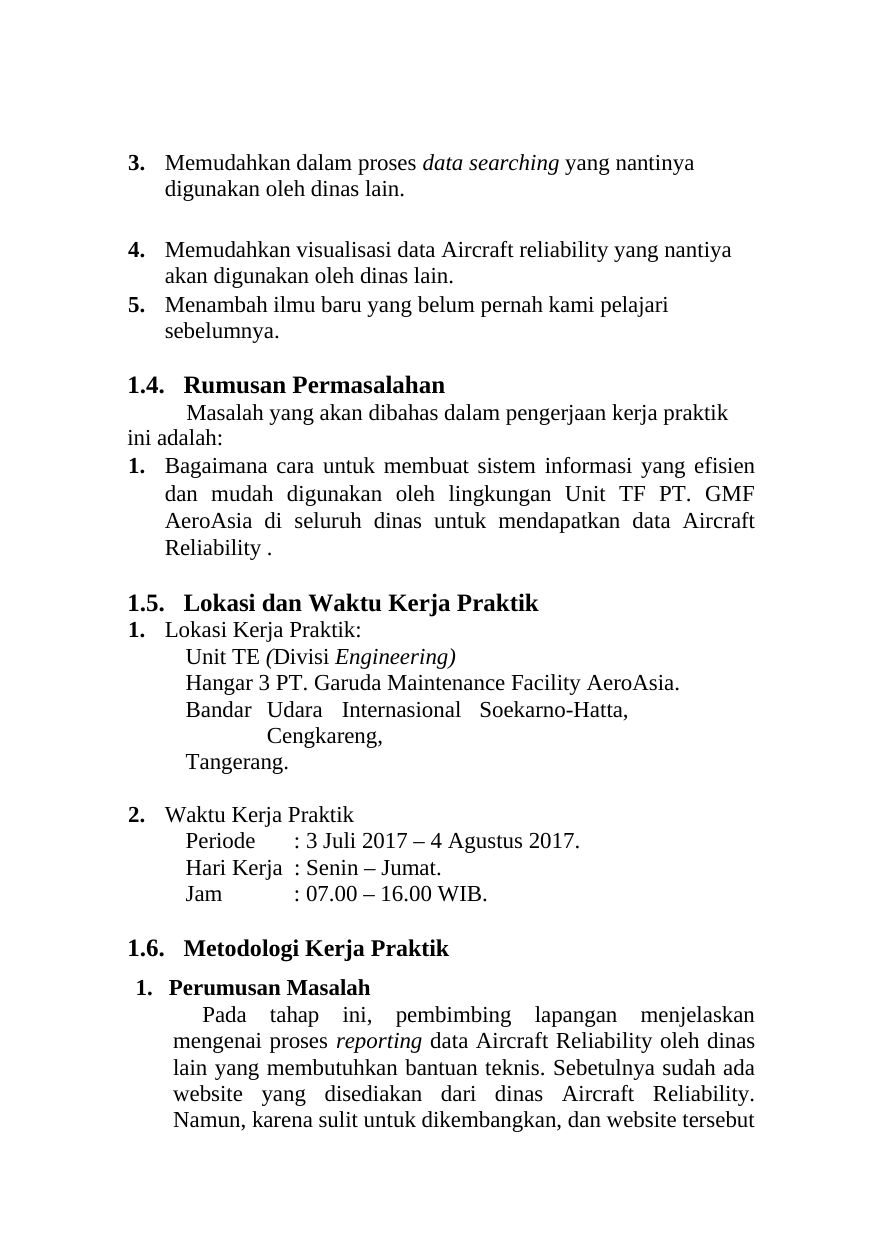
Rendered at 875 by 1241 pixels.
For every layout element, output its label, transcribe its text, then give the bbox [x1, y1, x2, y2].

text Unit TE (Divisi Engineering) [185, 643, 756, 669]
text 1.6. Metodologi Kerja Praktik [127, 933, 756, 962]
text Hari Kerja : Senin – Jumat. [185, 854, 756, 880]
list Menambah ilmu baru yang belum pernah kami pelajari sebelumnya. [128, 292, 756, 343]
list Memudahkan dalam proses data searching yang nantinya digunakan oleh dinas lain. [128, 150, 756, 202]
list Memudahkan visualisasi data Aircraft reliability yang nantiya akan digunakan oleh dinas lain. [128, 237, 756, 288]
text Masalah yang akan dibahas dalam pengerjaan kerja praktik ini adalah: [127, 400, 756, 451]
text Jam : 07.00 – 16.00 WIB. [185, 880, 756, 906]
list Waktu Kerja Praktik [128, 801, 756, 827]
list Bagaimana cara untuk membuat sistem informasi yang efisien dan mudah digunakan oleh lingkungan Unit TF PT. GMF AeroAsia di seluruh dinas untuk mendapatkan data Aircraft Reliability . [128, 452, 756, 561]
text Tangerang. [185, 748, 756, 775]
text Hangar 3 PT. Garuda Maintenance Facility AeroAsia. [185, 669, 756, 695]
text Periode : 3 Juli 2017 – 4 Agustus 2017. [185, 827, 756, 854]
text 1.5. Lokasi dan Waktu Kerja Praktik [127, 588, 756, 617]
list Perumusan Masalah [135, 974, 756, 1001]
list Lokasi Kerja Praktik: [128, 617, 756, 643]
text Bandar Udara Internasional Soekarno-Hatta, Cengkareng, [185, 696, 756, 748]
text 1.4. Rumusan Permasalahan [127, 370, 756, 399]
